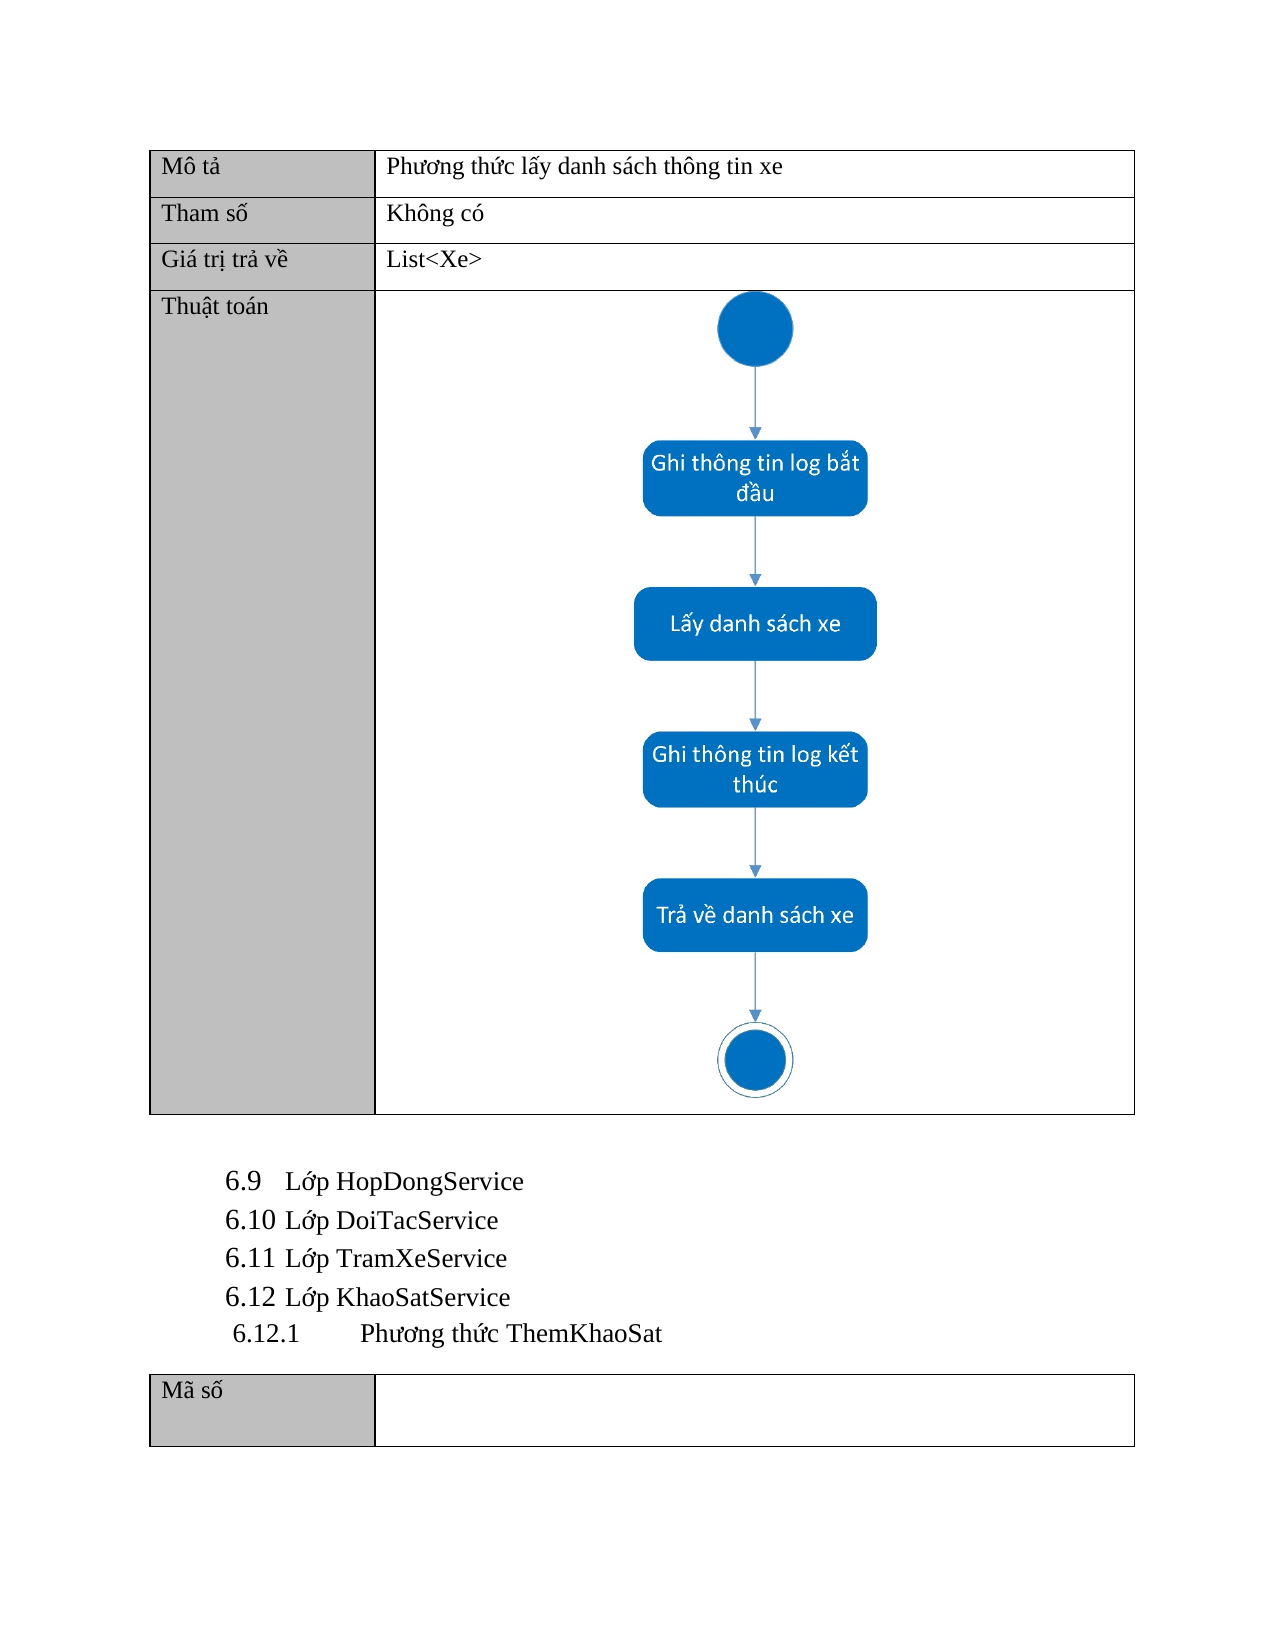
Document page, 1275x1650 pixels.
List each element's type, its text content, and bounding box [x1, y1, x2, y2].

table_header [376, 1375, 1134, 1446]
text Lớp DoiTacService [225, 1202, 1125, 1235]
table_cell Mô tả [151, 151, 374, 197]
picture [632, 291, 878, 1098]
table_cell [376, 291, 1134, 1114]
list Phương thức ThemKhaoSat [300, 1317, 1125, 1348]
table_cell Thuật toán [151, 291, 374, 1114]
table_cell Không có [376, 198, 1134, 243]
table_cell Tham số [151, 198, 374, 243]
text Lớp TramXeService [225, 1240, 1125, 1274]
text Lớp HopDongService [225, 1163, 1125, 1197]
table_header Mã số [151, 1375, 374, 1446]
text Lớp KhaoSatService [225, 1279, 1125, 1312]
table_cell Giá trị trả về [151, 244, 374, 290]
table_cell List<Xe> [376, 244, 1134, 290]
table_cell Phương thức lấy danh sách thông tin xe [376, 151, 1134, 197]
